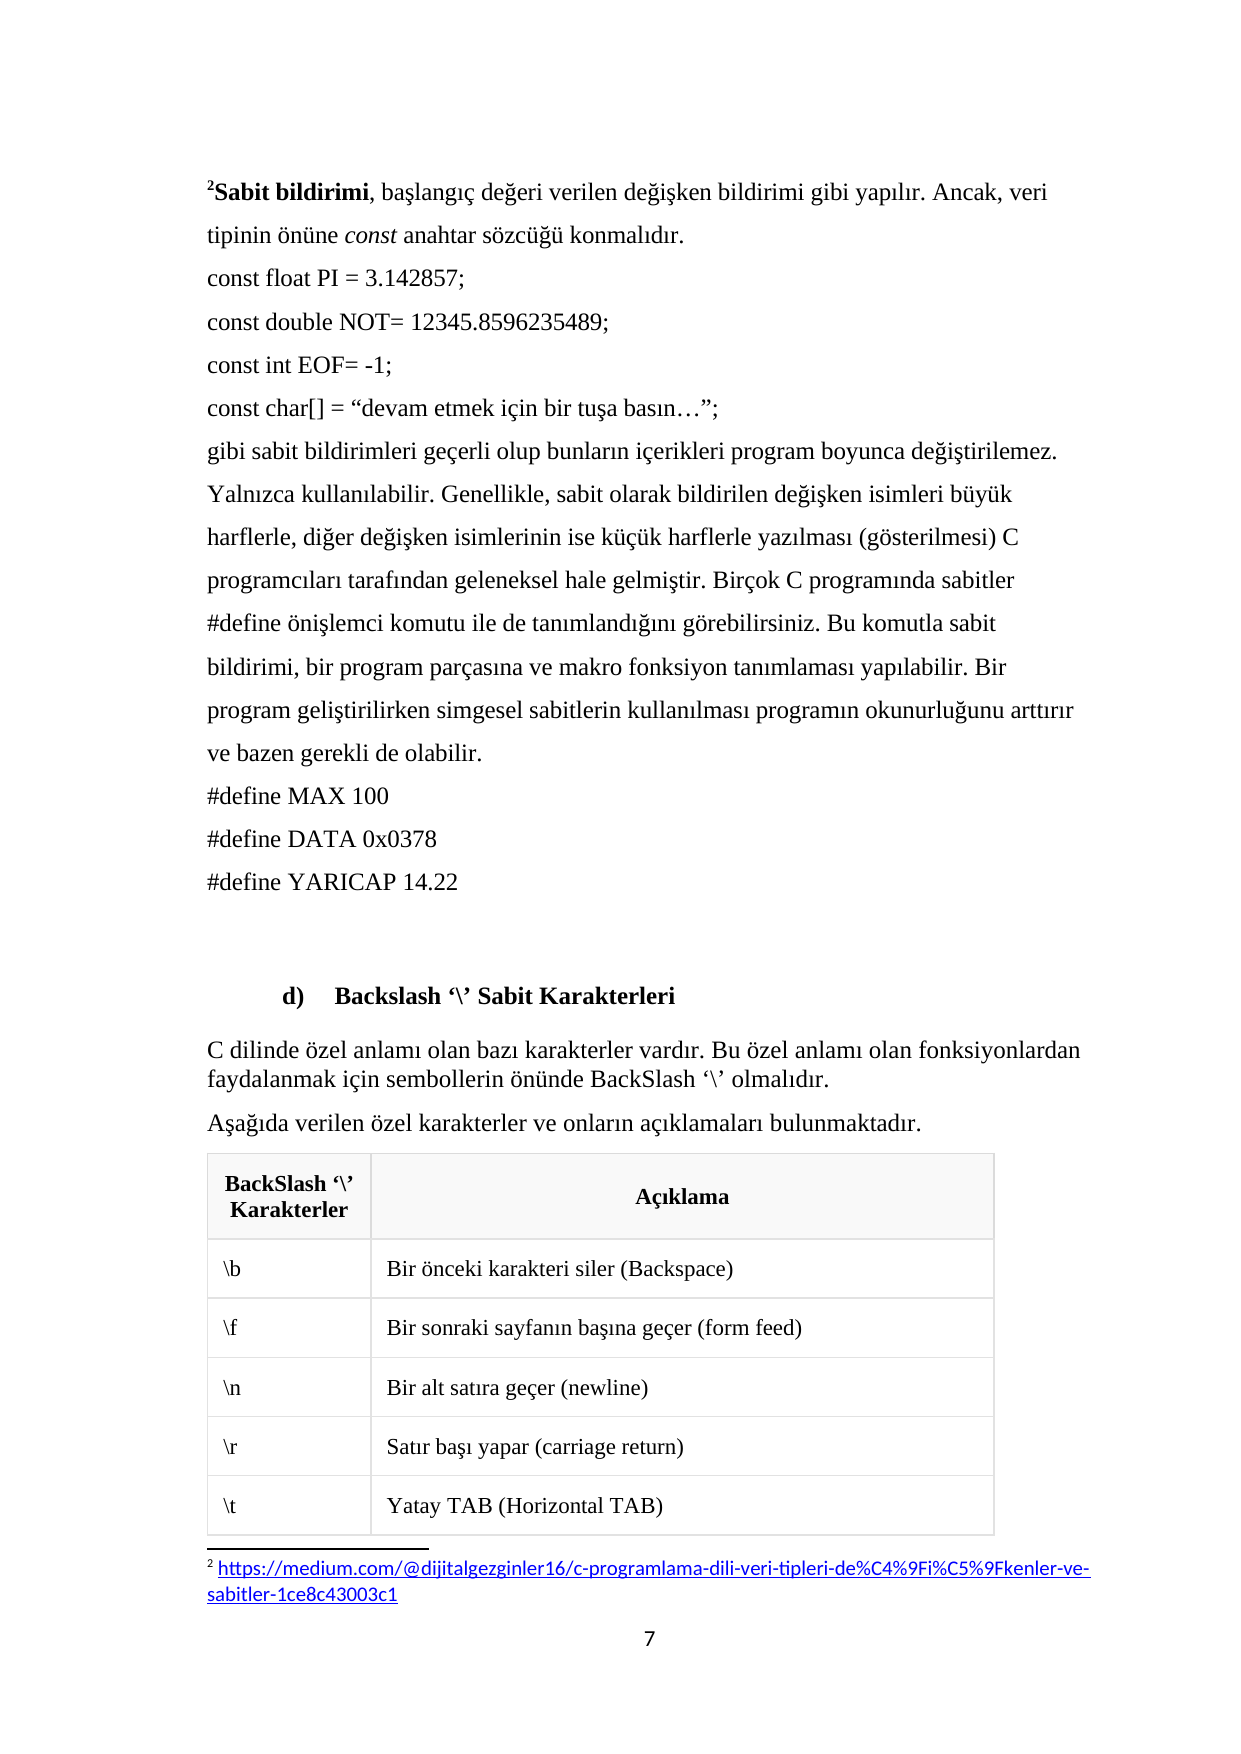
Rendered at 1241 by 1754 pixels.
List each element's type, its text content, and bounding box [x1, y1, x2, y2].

table_cell \n [208, 1358, 370, 1416]
text const int EOF= -1; [207, 350, 1092, 378]
table_cell Bir alt satıra geçer (newline) [372, 1358, 993, 1416]
table_cell Bir sonraki sayfanın başına geçer (form feed) [372, 1299, 993, 1356]
text gibi sabit bildirimleri geçerli olup bunların içerikleri program boyunca değiştirilemez. Yalnızca kullanılabilir. Genellikle, sabit olarak bildirilen değişken isimleri büyük harflerle, diğer değişken isimlerinin ise küçük harflerle yazılması (gösterilmesi) C programcıları tarafından geleneksel hale gelmiştir. Birçok C programında sabitler #define önişlemci komutu ile de tanımlandığını görebilirsiniz. Bu komutla sabit bildirimi, bir program parçasına ve makro fonksiyon tanımlaması yapılabilir. Bir program geliştirilirken simgesel sabitlerin kullanılması programın okunurluğunu arttırır ve bazen gerekli de olabilir. [207, 436, 1092, 767]
text const float PI = 3.142857; [207, 263, 1092, 292]
text #define DATA 0x0378 [207, 824, 1092, 853]
table_header BackSlash ‘\’ Karakterler [208, 1154, 370, 1238]
text Aşağıda verilen özel karakterler ve onların açıklamaları bulunmaktadır. [169, 1108, 1092, 1137]
text const char[] = “devam etmek için bir tuşa basın…”; [207, 393, 1092, 422]
table_cell \b [208, 1240, 370, 1297]
table_cell \f [208, 1299, 370, 1356]
text #define YARICAP 14.22 [207, 867, 1092, 896]
table_cell Satır başı yapar (carriage return) [372, 1417, 993, 1475]
text #define MAX 100 [207, 781, 1092, 810]
list Backslash ‘\’ Sabit Karakterleri [282, 981, 1092, 1010]
table_cell Yatay TAB (Horizontal TAB) [372, 1476, 993, 1534]
text C dilinde özel anlamı olan bazı karakterler vardır. Bu özel anlamı olan fonksiyonlardan faydalanmak için sembollerin önünde BackSlash ‘\’ olmalıdır. [207, 1035, 1092, 1092]
table_cell \t [208, 1476, 370, 1534]
table_cell Bir önceki karakteri siler (Backspace) [372, 1240, 993, 1297]
text Sabit bildirimi, başlangıç değeri verilen değişken bildirimi gibi yapılır. Ancak, veri tipinin önüne const anahtar sözcüğü konmalıdır. [207, 177, 1092, 249]
table_header Açıklama [372, 1154, 993, 1238]
text const double NOT= 12345.8596235489; [207, 307, 1092, 335]
table_cell \r [208, 1417, 370, 1475]
